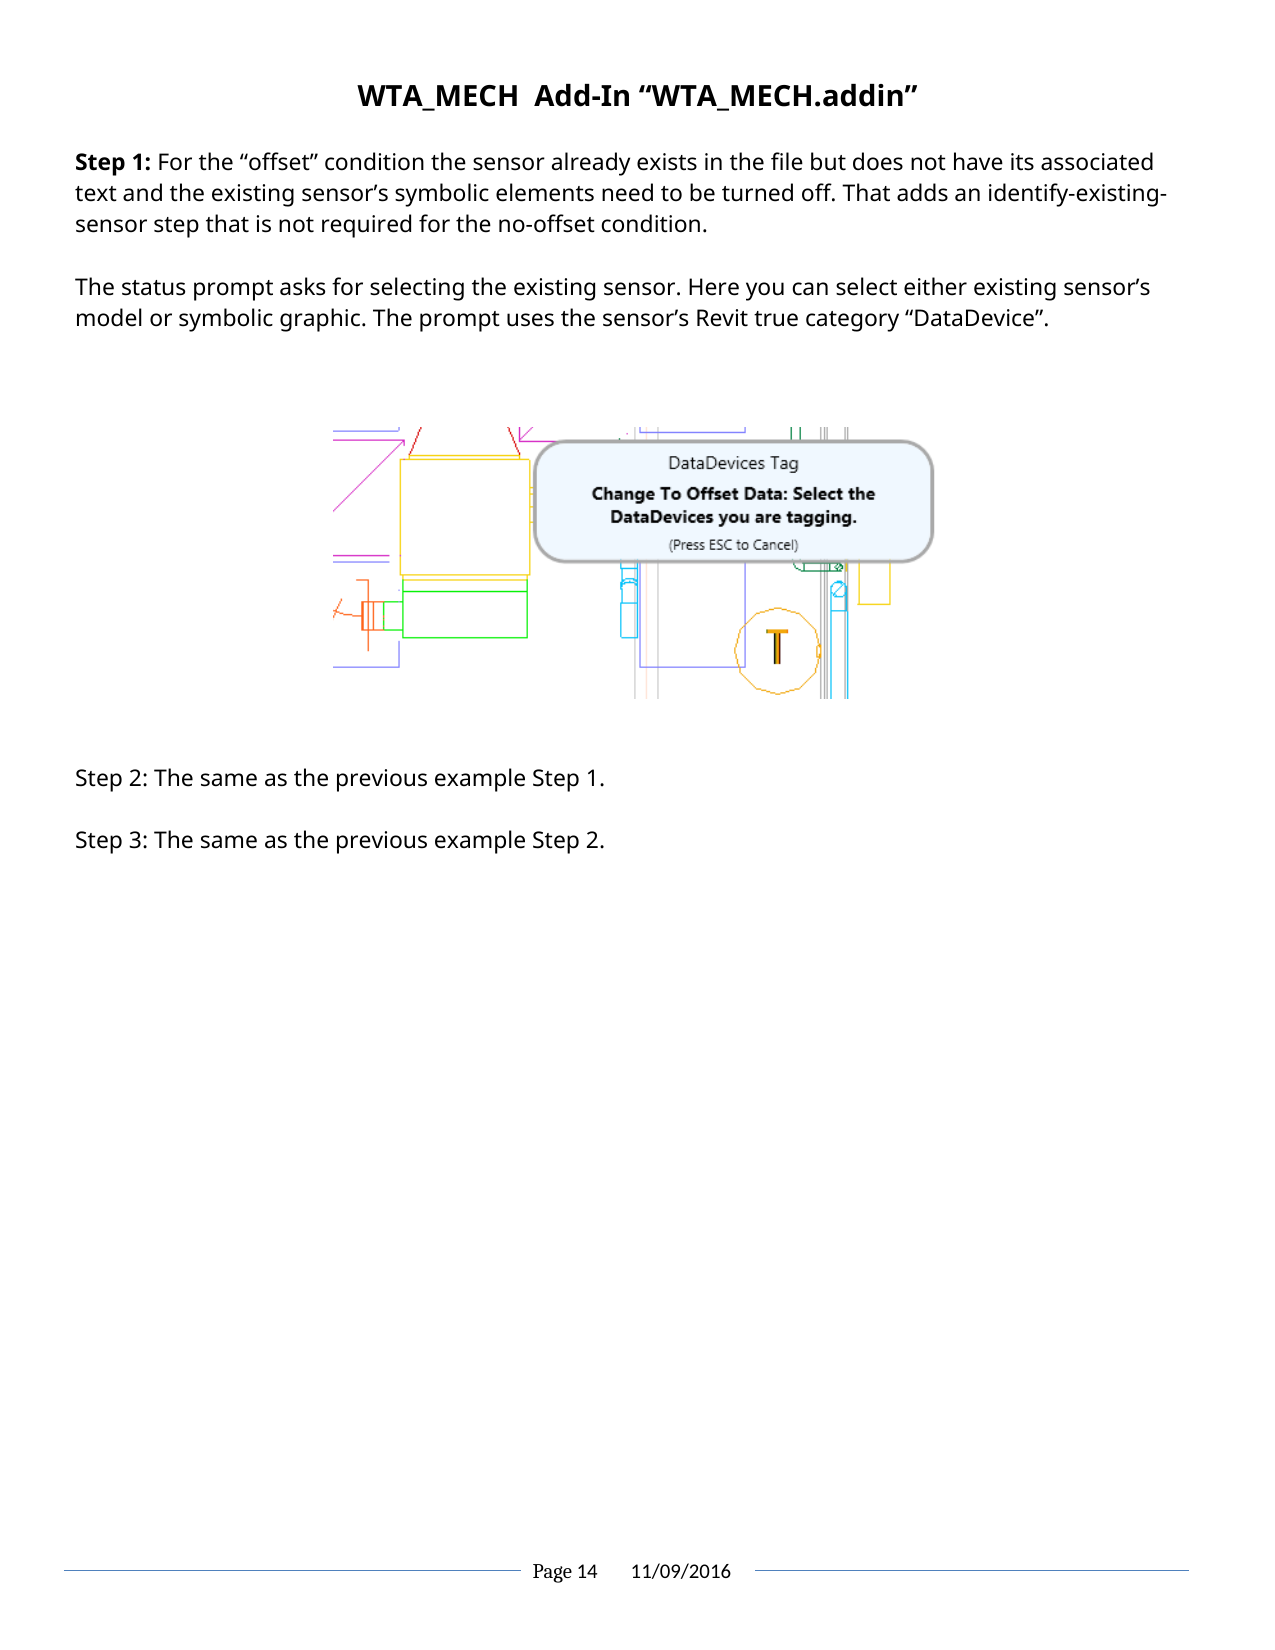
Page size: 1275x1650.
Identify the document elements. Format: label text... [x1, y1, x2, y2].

text Step 3: The same as the previous example Step 2. [75, 824, 1200, 855]
text Step 2: The same as the previous example Step 1. [75, 762, 1200, 793]
text The status prompt asks for selecting the existing sensor. Here you can select either existing sensor’s model or symbolic graphic. The prompt uses the sensor’s Revit true category “DataDevice”. [75, 271, 1200, 333]
text Step 1: For the “offset” condition the sensor already exists in the file but does not have its associated text and the existing sensor’s symbolic elements need to be turned off. That adds an identify-existing-sensor step that is not required for the no-offset condition. [75, 146, 1200, 240]
picture [333, 427, 942, 699]
